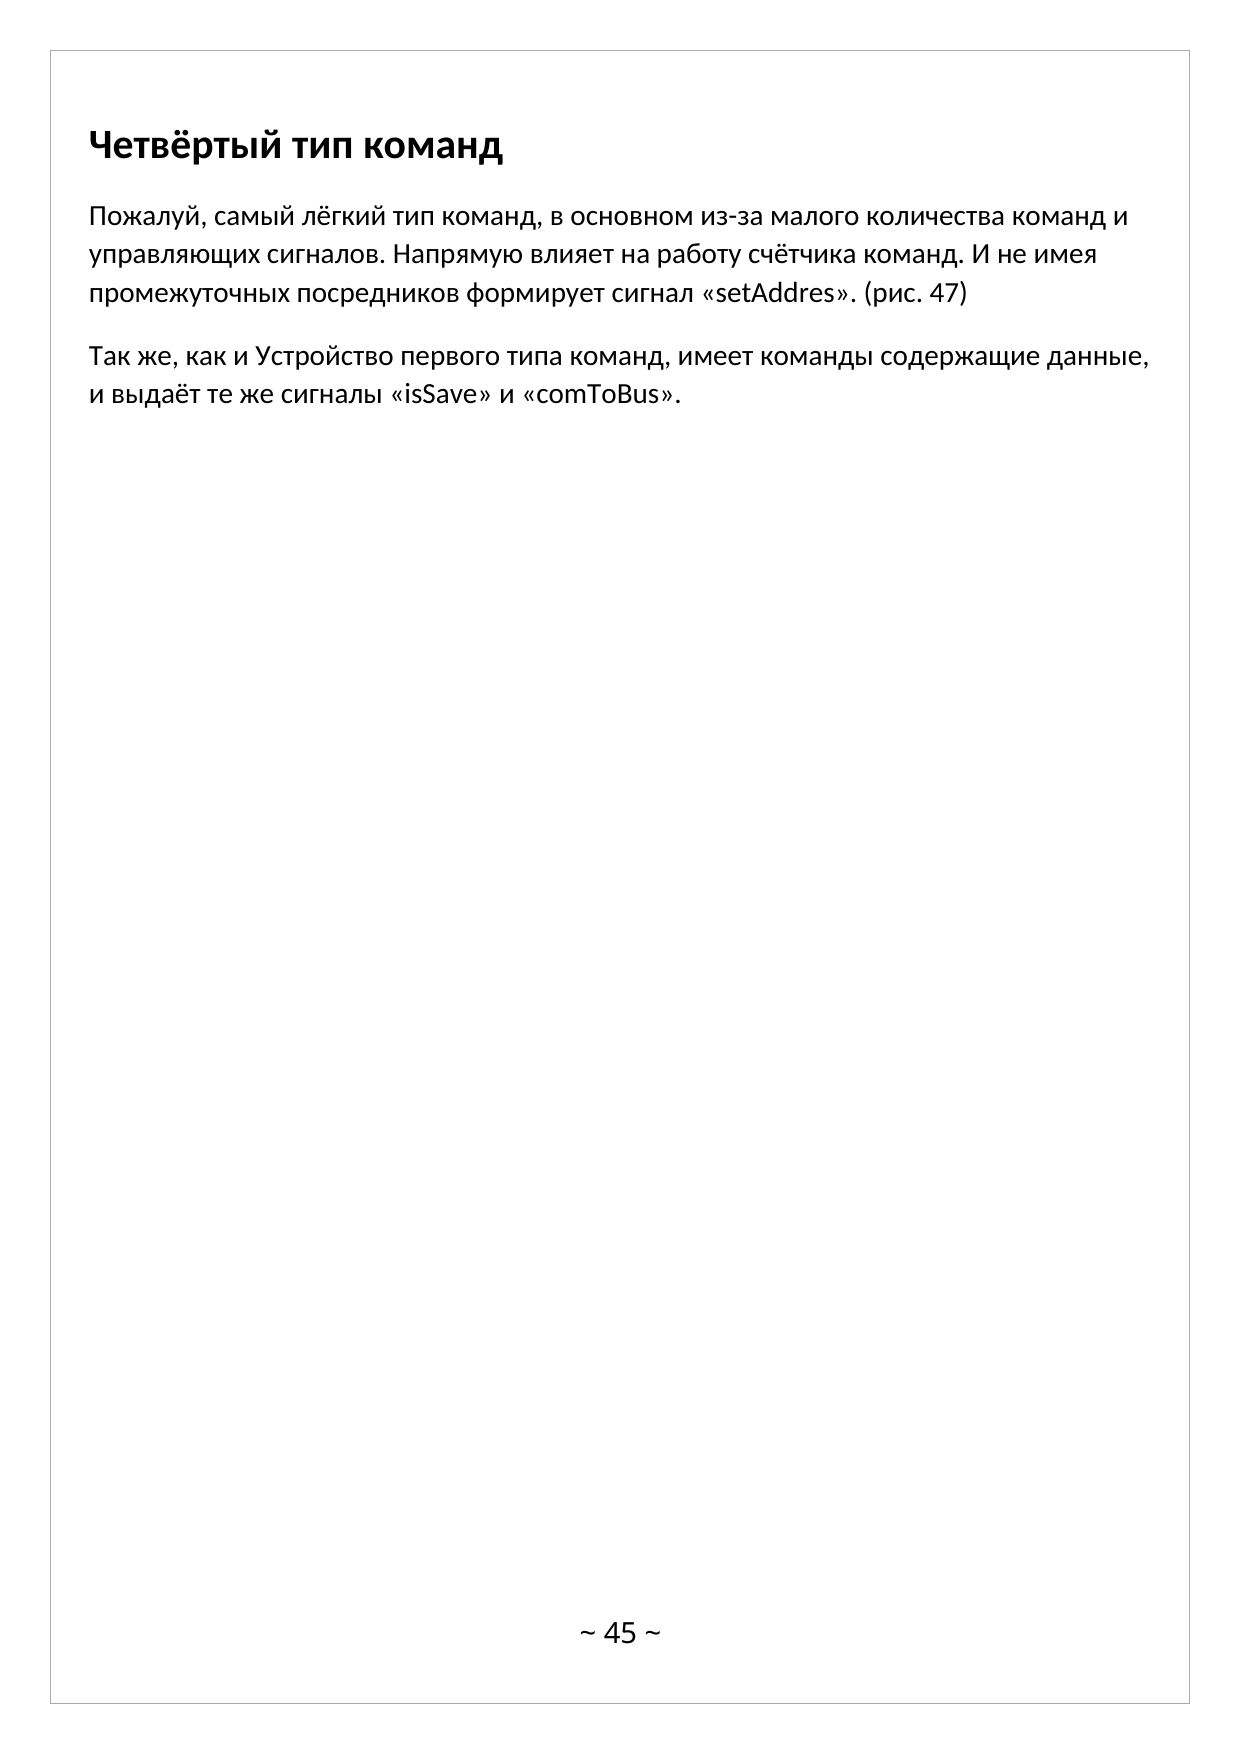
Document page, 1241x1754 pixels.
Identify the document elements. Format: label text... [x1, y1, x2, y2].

text Так же, как и Устройство первого типа команд, имеет команды содержащие данные, и выдаёт те же сигналы «isSave» и «comToBus». [89, 337, 1152, 411]
text Четвёртый тип команд [89, 118, 1152, 169]
text Пожалуй, самый лёгкий тип команд, в основном из-за малого количества команд и управляющих сигналов. Напрямую влияет на работу счётчика команд. И не имея промежуточных посредников формирует сигнал «setAddres». (рис. 47) [89, 197, 1152, 309]
